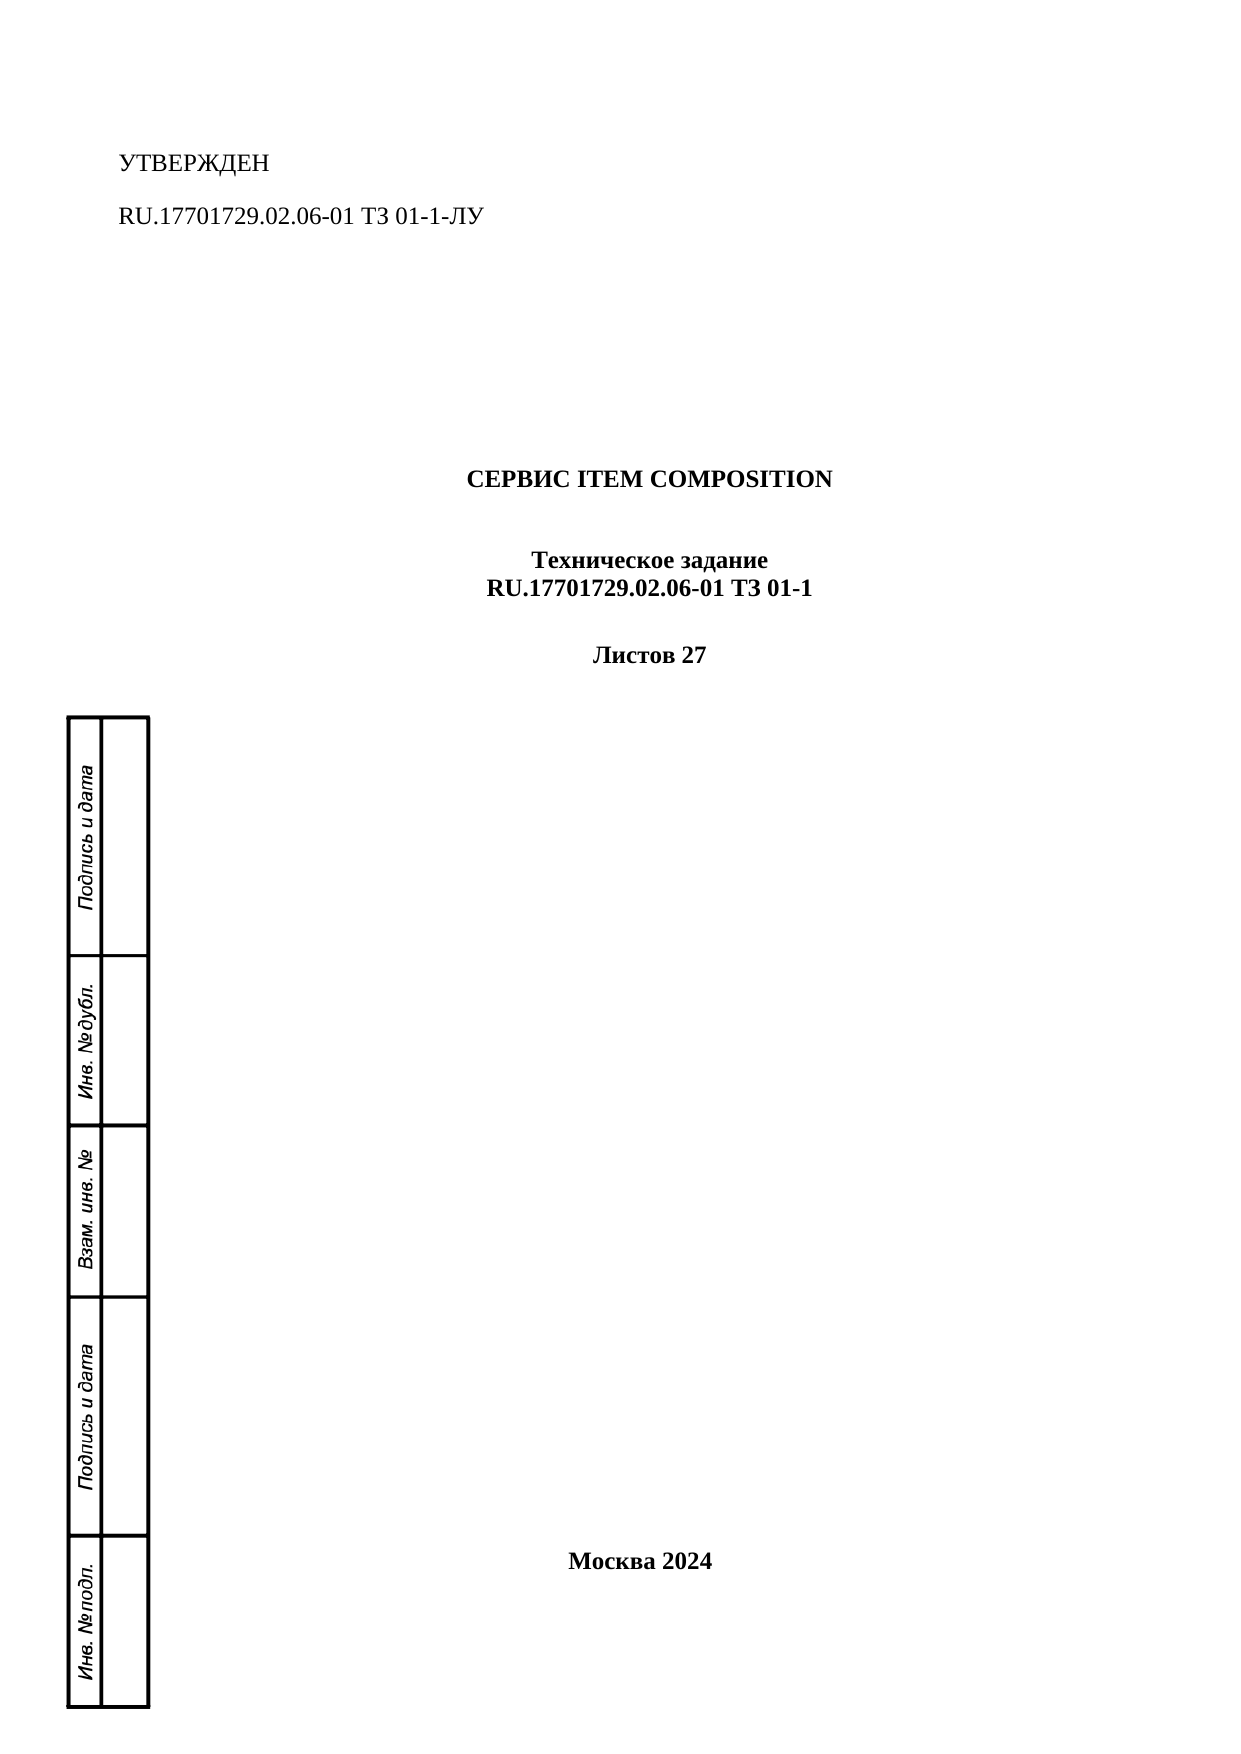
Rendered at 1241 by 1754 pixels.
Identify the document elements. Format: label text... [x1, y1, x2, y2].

text CЕРВИС ITEM COMPOSITION [118, 464, 1181, 493]
text RU.17701729.02.06-01 ТЗ 01-1-ЛУ [118, 201, 1181, 230]
text Москва 2024 [493, 1546, 1181, 1575]
text УТВЕРЖДЕН [118, 148, 1181, 176]
text Техническое задание [118, 545, 1181, 573]
picture [61, 711, 156, 1714]
text RU.17701729.02.06-01 ТЗ 01-1 [118, 573, 1181, 602]
text Листов 27 [118, 640, 1181, 668]
